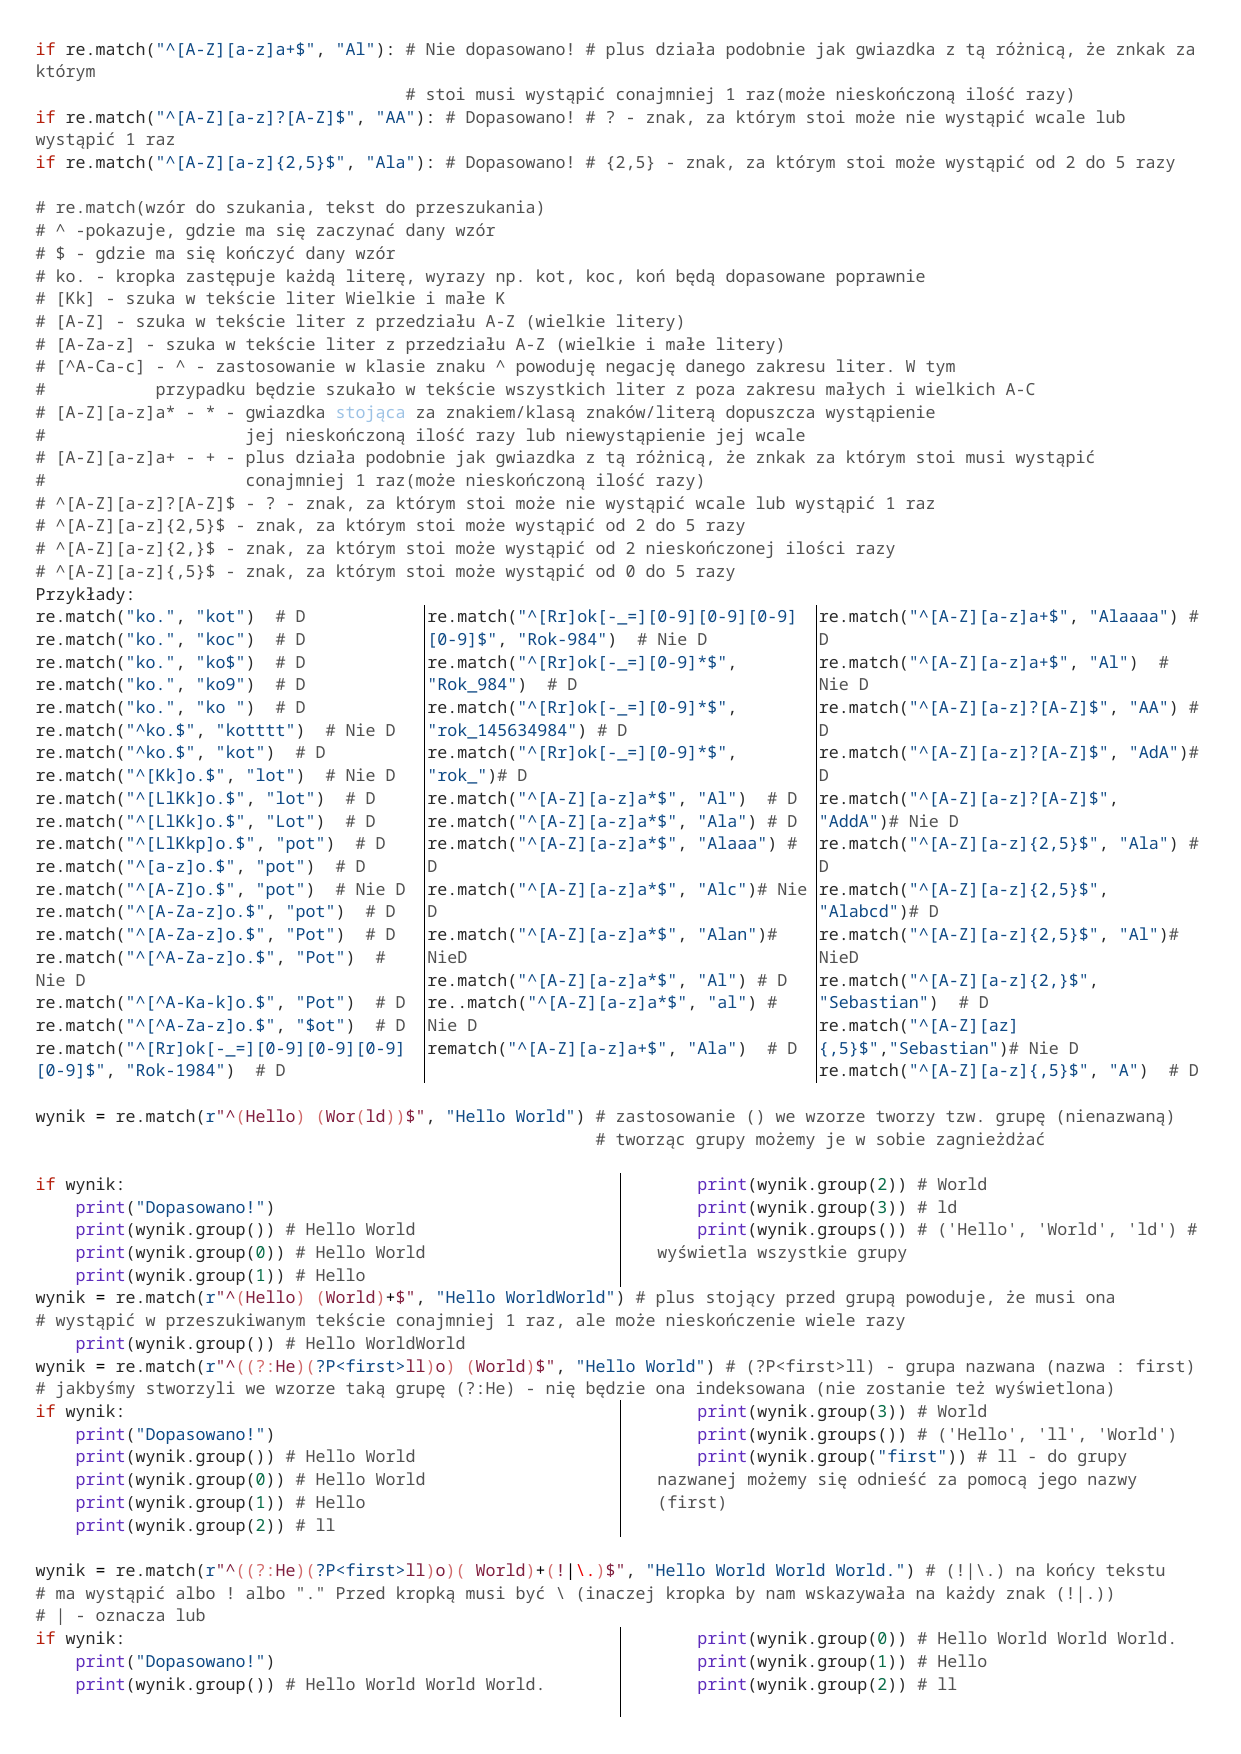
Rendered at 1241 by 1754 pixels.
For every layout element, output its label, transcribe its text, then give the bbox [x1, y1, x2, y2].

text # przypadku będzie szukało w tekście wszystkich liter z poza zakresu małych i wielkich A-C [35, 378, 1205, 401]
text print(wynik.group(0)) # Hello World [35, 1468, 583, 1491]
text re..match("^[A-Z][a-z]a*$", "al") # Nie D [427, 991, 813, 1036]
text # ma wystąpić albo ! albo "." Przed kropką musi być \ (inaczej kropka by nam wskazywała na każdy znak (!|.)) [35, 1581, 1205, 1604]
text re.match("^[A-Z][a-z]a*$", "Alc")# Nie D [427, 877, 813, 923]
text # $ - gdzie ma się kończyć dany wzór [35, 242, 1205, 264]
text # wystąpić w przeszukiwanym tekście conajmniej 1 raz, ale może nieskończenie wiele razy [35, 1309, 1205, 1332]
text if re.match("^[A-Z][a-z]?[A-Z]$", "AA"): # Dopasowano! # ? - znak, za którym stoi może nie wystąpić wcale lub wystąpić 1 raz [35, 105, 1205, 151]
text if re.match("^[A-Z][a-z]a+$", "Al"): # Nie dopasowano! # plus działa podobnie jak gwiazdka z tą różnicą, że znkak za którym [35, 37, 1205, 83]
text re.match("^[A-Z][a-z]?[A-Z]$", "AdA")# D [819, 741, 1205, 787]
text print(wynik.group(2)) # World [657, 1173, 1205, 1195]
text re.match("^[A-Z][a-z]a*$", "Alan")# NieD [427, 923, 813, 968]
text # ko. - kropka zastępuje każdą literę, wyrazy np. kot, koc, koń będą dopasowane poprawnie [35, 264, 1205, 287]
text print("Dopasowano!") [35, 1422, 583, 1445]
text # jakbyśmy stworzyli we wzorze taką grupę (?:He) - nię będzie ona indeksowana (nie zostanie też wyświetlona) [35, 1377, 1205, 1400]
text # [^A-Ca-c] - ^ - zastosowanie w klasie znaku ^ powoduję negację danego zakresu liter. W tym [35, 355, 1205, 378]
text print(wynik.groups()) # ('Hello', 'World', 'ld') # wyświetla wszystkie grupy [657, 1218, 1205, 1263]
text re.match("^[A-Z][a-z]{,5}$", "A") # D [819, 1059, 1205, 1082]
text # ^[A-Z][a-z]?[A-Z]$ - ? - znak, za którym stoi może nie wystąpić wcale lub wystąpić 1 raz [35, 491, 1205, 514]
text # ^ -pokazuje, gdzie ma się zaczynać dany wzór [35, 219, 1205, 242]
text re.match("^[Rr]ok[-_=][0-9]*$", "rok_145634984") # D [427, 696, 813, 741]
text print(wynik.group(2)) # ll [35, 1513, 583, 1536]
text re.match("^[A-Za-z]o.$", "pot") # D [35, 900, 421, 923]
text re.match("^[A-Z][az]{,5}$","Sebastian")# Nie D [819, 1014, 1205, 1059]
text # ^[A-Z][a-z]{2,}$ - znak, za którym stoi może wystąpić od 2 nieskończonej ilości razy [35, 537, 1205, 559]
text # [A-Z][a-z]a+ - + - plus działa podobnie jak gwiazdka z tą różnicą, że znkak za którym stoi musi wystąpić [35, 446, 1205, 469]
text re.match("^ko.$", "kotttt") # Nie D [35, 718, 421, 741]
text re.match("^[Rr]ok[-_=][0-9][0-9][0-9][0-9]$", "Rok-1984") # D [35, 1036, 421, 1082]
text if re.match("^[A-Z][a-z]{2,5}$", "Ala"): # Dopasowano! # {2,5} - znak, za którym stoi może wystąpić od 2 do 5 razy [35, 151, 1205, 173]
text Przykłady: [35, 582, 1205, 605]
text rematch("^[A-Z][a-z]a+$", "Ala") # D [427, 1036, 813, 1059]
text re.match("^[A-Z]o.$", "pot") # Nie D [35, 877, 421, 900]
text re.match("^[Rr]ok[-_=][0-9]*$", "rok_")# D [427, 741, 813, 787]
text re.match("^[Rr]ok[-_=][0-9][0-9][0-9][0-9]$", "Rok-984") # Nie D [427, 605, 813, 650]
text # tworząc grupy możemy je w sobie zagnieżdżać [35, 1127, 1205, 1150]
text re.match("^[^A-Za-z]o.$", "Pot") # Nie D [35, 946, 421, 991]
text print(wynik.group("first")) # ll - do grupy nazwanej możemy się odnieść za pomocą jego nazwy (first) [657, 1445, 1205, 1513]
text re.match("^[A-Z][a-z]?[A-Z]$", "AA") # D [819, 696, 1205, 741]
text re.match("^[A-Z][a-z]{2,5}$", "Al")# NieD [819, 923, 1205, 968]
text print(wynik.group(1)) # Hello [35, 1491, 583, 1513]
text if wynik: [35, 1400, 583, 1422]
text re.match("ko.", "ko$") # D [35, 650, 421, 673]
text re.match("^[A-Za-z]o.$", "Pot") # D [35, 923, 421, 946]
text re.match("^[A-Z][a-z]{2,}$", "Sebastian") # D [819, 968, 1205, 1014]
text # ^[A-Z][a-z]{,5}$ - znak, za którym stoi może wystąpić od 0 do 5 razy [35, 559, 1205, 582]
text # re.match(wzór do szukania, tekst do przeszukania) [35, 196, 1205, 219]
text print(wynik.group(0)) # Hello World World World. [657, 1627, 1205, 1649]
text # conajmniej 1 raz(może nieskończoną ilość razy) [35, 469, 1205, 491]
text if wynik: [35, 1173, 583, 1195]
text wynik = re.match(r"^(Hello) (World)+$", "Hello WorldWorld") # plus stojący przed grupą powoduje, że musi ona [35, 1286, 1205, 1309]
text # [A-Z] - szuka w tekście liter z przedziału A-Z (wielkie litery) [35, 310, 1205, 332]
text re.match("^ko.$", "kot") # D [35, 741, 421, 764]
text re.match("^[^A-Ka-k]o.$", "Pot") # D [35, 991, 421, 1014]
text re.match("ko.", "ko ") # D [35, 696, 421, 718]
text print(wynik.group(2)) # ll [657, 1672, 1205, 1695]
text print(wynik.group(1)) # Hello [657, 1649, 1205, 1672]
text print(wynik.group()) # Hello WorldWorld [35, 1332, 1205, 1354]
text re.match("^[^A-Za-z]o.$", "$ot") # D [35, 1014, 421, 1036]
text # jej nieskończoną ilość razy lub niewystąpienie jej wcale [35, 423, 1205, 446]
text print("Dopasowano!") [35, 1195, 583, 1218]
text re.match("^[A-Z][a-z]a+$", "Alaaaa") # D [819, 605, 1205, 650]
text if wynik: [35, 1627, 583, 1649]
text print(wynik.group(3)) # World [657, 1400, 1205, 1422]
text re.match("ko.", "ko9") # D [35, 673, 421, 696]
text wynik = re.match(r"^(Hello) (Wor(ld))$", "Hello World") # zastosowanie () we wzorze tworzy tzw. grupę (nienazwaną) [35, 1104, 1205, 1127]
text print(wynik.group(3)) # ld [657, 1195, 1205, 1218]
text print(wynik.group()) # Hello World [35, 1218, 583, 1241]
text # [A-Z][a-z]a* - * - gwiazdka stojąca za znakiem/klasą znaków/literą dopuszcza wystąpienie [35, 401, 1205, 423]
text re.match("ko.", "kot") # D [35, 605, 421, 628]
text re.match("^[Kk]o.$", "lot") # Nie D [35, 764, 421, 787]
text re.match("^[LlKk]o.$", "lot") # D [35, 787, 421, 809]
text re.match("ko.", "koc") # D [35, 628, 421, 650]
text # | - oznacza lub [35, 1604, 1205, 1627]
text wynik = re.match(r"^((?:He)(?P<first>ll)o)( World)+(!|\.)$", "Hello World World World.") # (!|\.) na końcy tekstu [35, 1559, 1205, 1581]
text print(wynik.group()) # Hello World [35, 1445, 583, 1468]
text re.match("^[A-Z][a-z]?[A-Z]$", "AddA")# Nie D [819, 787, 1205, 832]
text # stoi musi wystąpić conajmniej 1 raz(może nieskończoną ilość razy) [35, 83, 1205, 105]
text print(wynik.group()) # Hello World World World. [35, 1672, 583, 1695]
text re.match("^[LlKkp]o.$", "pot") # D [35, 832, 421, 855]
text print(wynik.group(0)) # Hello World [35, 1241, 583, 1263]
text re.match("^[A-Z][a-z]a*$", "Al") # D [427, 787, 813, 809]
text re.match("^[A-Z][a-z]a+$", "Al") # Nie D [819, 650, 1205, 696]
text re.match("^[a-z]o.$", "pot") # D [35, 855, 421, 877]
text re.match("^[A-Z][a-z]{2,5}$", "Ala") # D [819, 832, 1205, 877]
text # ^[A-Z][a-z]{2,5}$ - znak, za którym stoi może wystąpić od 2 do 5 razy [35, 514, 1205, 537]
text re.match("^[A-Z][a-z]a*$", "Ala") # D [427, 809, 813, 832]
text re.match("^[A-Z][a-z]a*$", "Al") # D [427, 968, 813, 991]
text re.match("^[A-Z][a-z]a*$", "Alaaa") # D [427, 832, 813, 877]
text # [A-Za-z] - szuka w tekście liter z przedziału A-Z (wielkie i małe litery) [35, 332, 1205, 355]
text print(wynik.group(1)) # Hello [35, 1263, 583, 1286]
text re.match("^[Rr]ok[-_=][0-9]*$", "Rok_984") # D [427, 650, 813, 696]
text re.match("^[LlKk]o.$", "Lot") # D [35, 809, 421, 832]
text wynik = re.match(r"^((?:He)(?P<first>ll)o) (World)$", "Hello World") # (?P<first>ll) - grupa nazwana (nazwa : first) [35, 1354, 1205, 1377]
text re.match("^[A-Z][a-z]{2,5}$", "Alabcd")# D [819, 877, 1205, 923]
text print(wynik.groups()) # ('Hello', 'll', 'World') [657, 1422, 1205, 1445]
text print("Dopasowano!") [35, 1649, 583, 1672]
text # [Kk] - szuka w tekście liter Wielkie i małe K [35, 287, 1205, 310]
